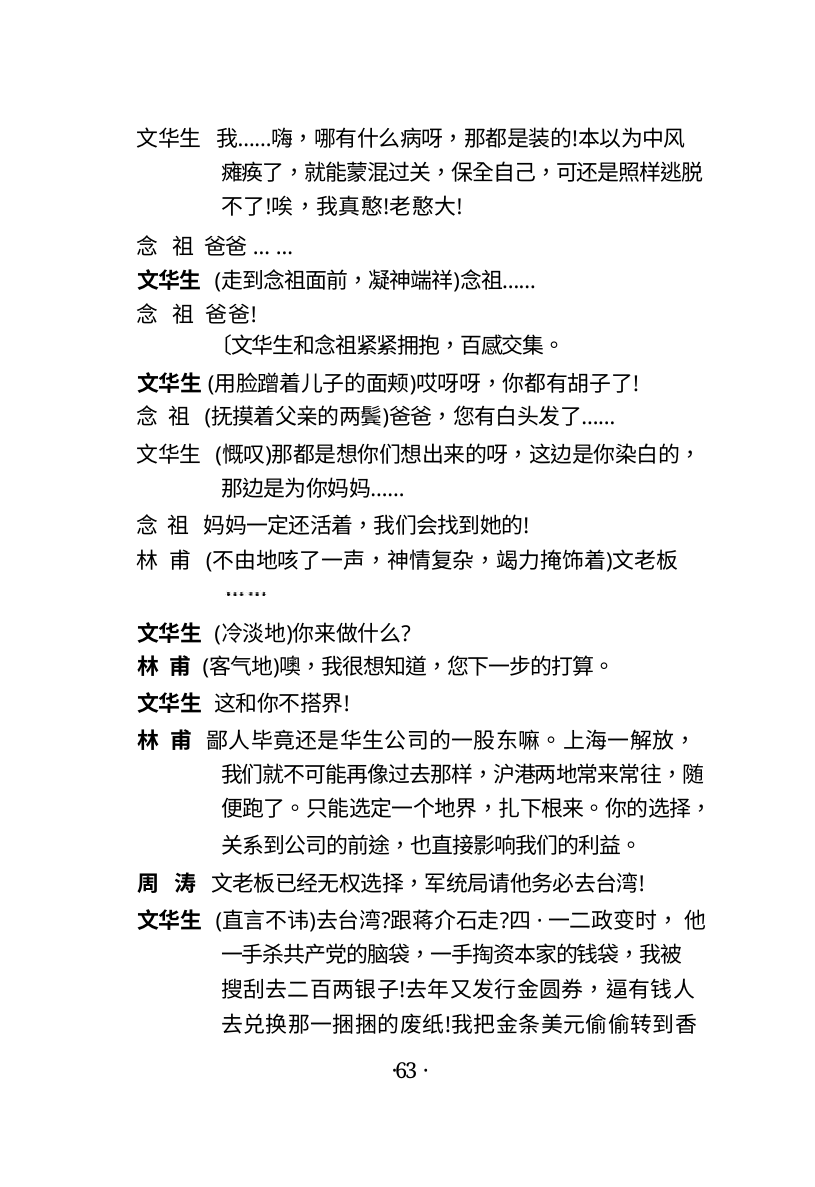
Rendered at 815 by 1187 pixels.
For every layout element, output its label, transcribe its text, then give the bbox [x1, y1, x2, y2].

text 文华生 (冷淡地)你来做什么? [137, 619, 713, 647]
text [137, 904, 713, 1039]
picture [225, 590, 267, 596]
text 文华生 (慨叹)那都是想你们想出来的呀，这边是你染白的， 那边是为你妈妈…… [136, 439, 713, 503]
text 林 甫 (客气地)噢，我很想知道，您下一步的打算。 文华生 这和你不搭界! [137, 651, 634, 718]
text 〔文华生和念祖紧紧拥抱，百感交集。 [210, 332, 713, 359]
text 文华生 (走到念祖面前，凝神端祥)念祖…… 念 祖 爸爸! [136, 265, 555, 328]
text 文华生 (用脸蹭着儿子的面颊)哎呀呀，你都有胡子了! 念 祖 (抚摸着父亲的两鬓)爸爸，您有白头发了…… [136, 368, 658, 431]
text 周 涛 文老板已经无权选择，军统局请他务必去台湾! [137, 869, 713, 896]
text 念 祖 妈妈一定还活着，我们会找到她的! [136, 511, 713, 538]
text 念 祖 爸爸 … … [136, 231, 713, 261]
text 林 甫 (不由地咳了一声，神情复杂，竭力掩饰着)文老板 [136, 547, 713, 574]
text 关系到公司的前途，也直接影响我们的利益。 [221, 832, 713, 859]
text 文华生 我……嗨，哪有什么病呀，那都是装的!本以为中风 瘫痪了，就能蒙混过关，保全自己，可还是照样逃脱 不了!唉，我真憨!老憨大! [136, 123, 703, 221]
text 林 甫 鄙人毕竟还是华生公司的一股东嘛。上海一解放， 我们就不可能再像过去那样，沪港两地常来常往，随 便跑了。只能选定一个地界，扎下根来。你的选择， [137, 725, 713, 823]
